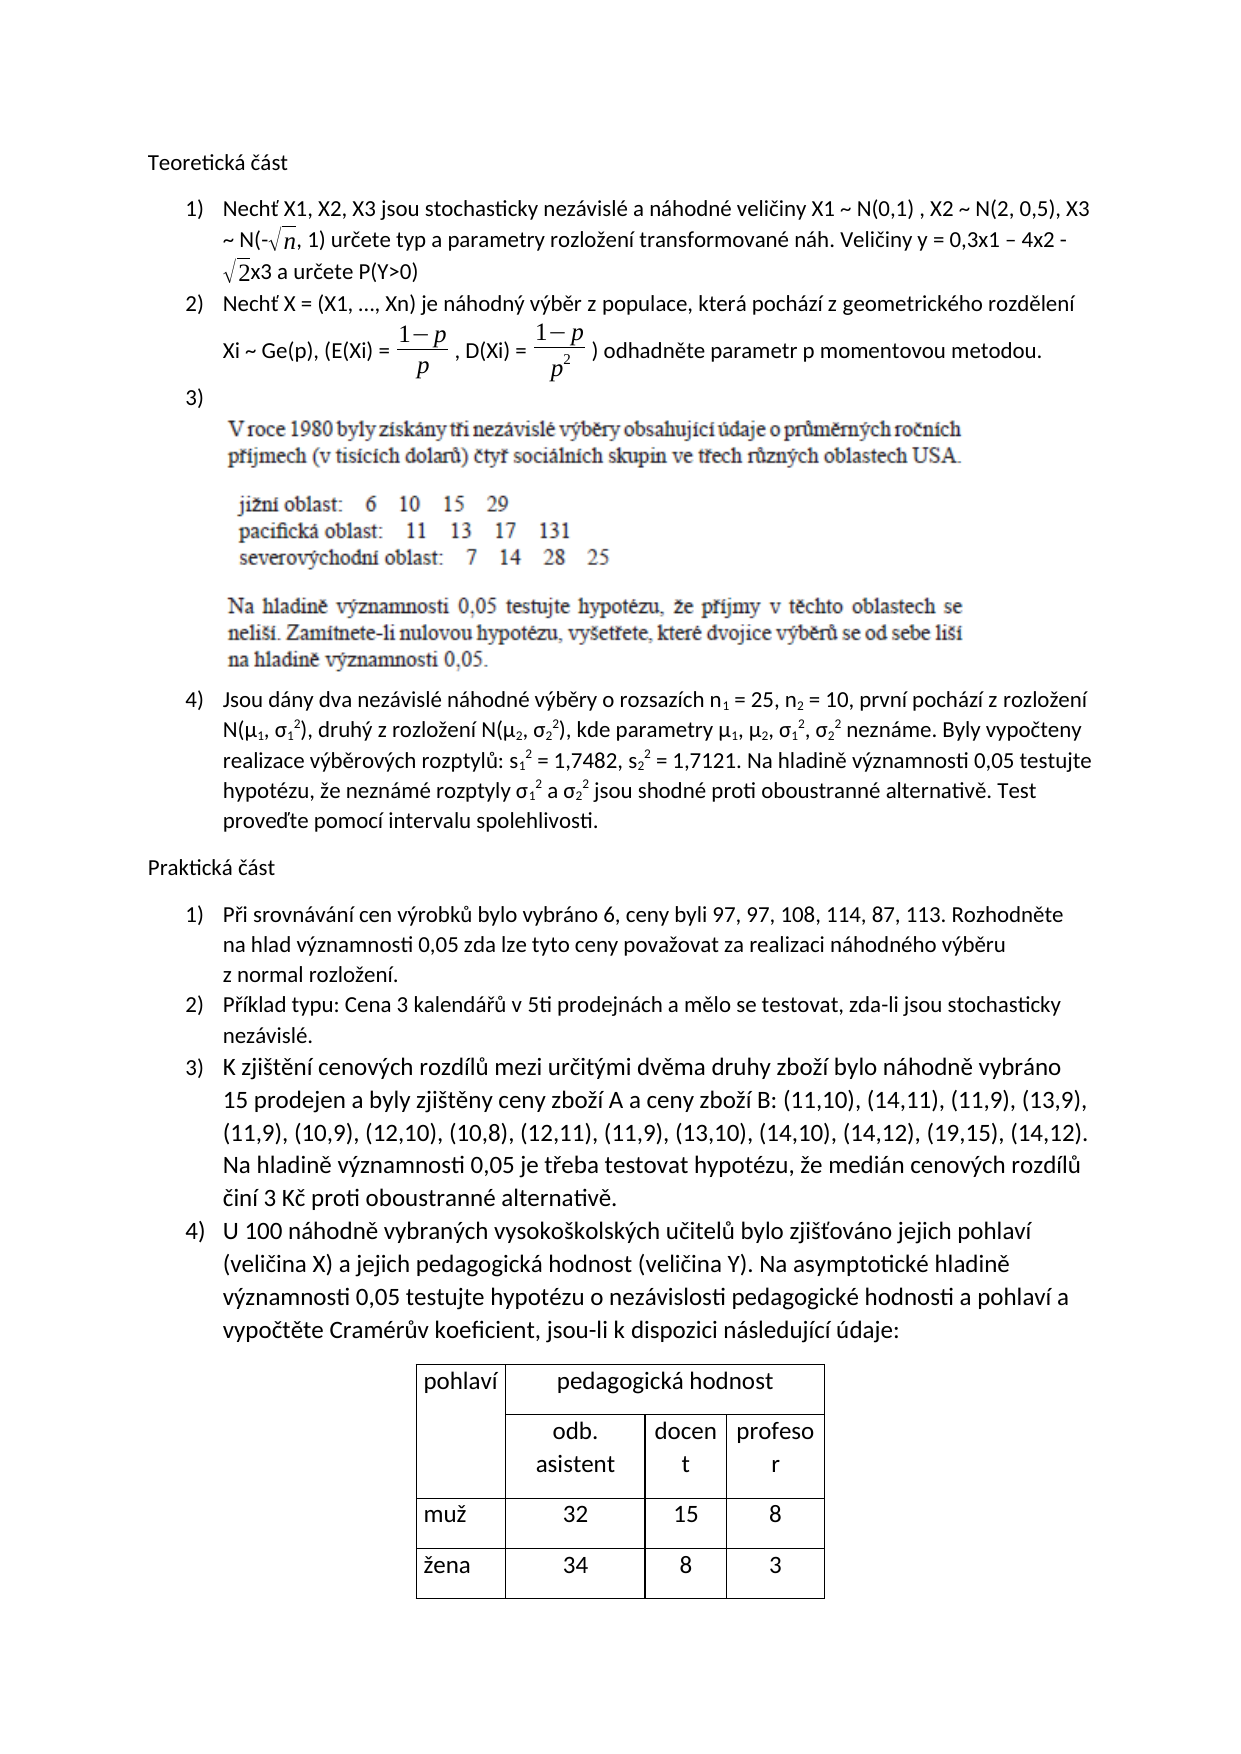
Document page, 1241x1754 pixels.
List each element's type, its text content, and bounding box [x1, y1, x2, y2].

text Teoretická část [148, 148, 1093, 176]
table_cell 15 [646, 1499, 726, 1548]
table_header pedagogická hodnost [506, 1365, 824, 1414]
text Praktická část [148, 853, 1093, 881]
table_cell 34 [506, 1549, 644, 1598]
list Při srovnávání cen výrobků bylo vybráno 6, ceny byli 97, 97, 108, 114, 87, 113. Rozhodněte na hlad významnosti 0,05 zda lze tyto ceny považovat za realizaci náhodného výběru z normal rozložení. [185, 900, 1093, 988]
list Nechť X = (X1, …, Xn) je náhodný výběr z populace, která pochází z geometrického rozdělení Xi ~ Ge(p), (E(Xi) = , D(Xi) = ) odhadněte parametr p momentovou metodou. [185, 289, 1093, 381]
list U 100 náhodně vybraných vysokoškolských učitelů bylo zjišťováno jejich pohlaví (veličina X) a jejich pedagogická hodnost (veličina Y). Na asymptotické hladině významnosti 0,05 testujte hypotézu o nezávislosti pedagogické hodnosti a pohlaví a vypočtěte Cramérův koeficient, jsou-li k dispozici následující údaje: [185, 1216, 1093, 1345]
list Příklad typu: Cena 3 kalendářů v 5ti prodejnách a mělo se testovat, zda-li jsou stochasticky nezávislé. [185, 991, 1093, 1049]
table_cell žena [417, 1549, 505, 1598]
table_cell 32 [506, 1499, 644, 1548]
table_cell 8 [646, 1549, 726, 1598]
picture [225, 413, 994, 681]
table_cell 3 [727, 1549, 824, 1598]
table_cell 8 [727, 1499, 824, 1548]
table_cell muž [417, 1499, 505, 1548]
table_cell odb. asistent [506, 1415, 644, 1497]
list Nechť X1, X2, X3 jsou stochasticky nezávislé a náhodné veličiny X1 ~ N(0,1) , X2 ~ N(2, 0,5), X3 ~ N(-, 1) určete typ a parametry rozložení transformované náh. Veličiny y = 0,3x1 – 4x2 - x3 a určete P(Y>0) [185, 194, 1093, 286]
table_cell docent [646, 1415, 726, 1497]
list K zjištění cenových rozdílů mezi určitými dvěma druhy zboží bylo náhodně vybráno 15 prodejen a byly zjištěny ceny zboží A a ceny zboží B: (11,10), (14,11), (11,9), (13,9), (11,9), (10,9), (12,10), (10,8), (12,11), (11,9), (13,10), (14,10), (14,12), (19,15), (14,12). Na hladině významnosti 0,05 je třeba testovat hypotézu, že medián cenových rozdílů činí 3 Kč proti oboustranné alternativě. [185, 1051, 1093, 1213]
table_header pohlaví [417, 1365, 505, 1497]
table_cell profesor [727, 1415, 824, 1497]
